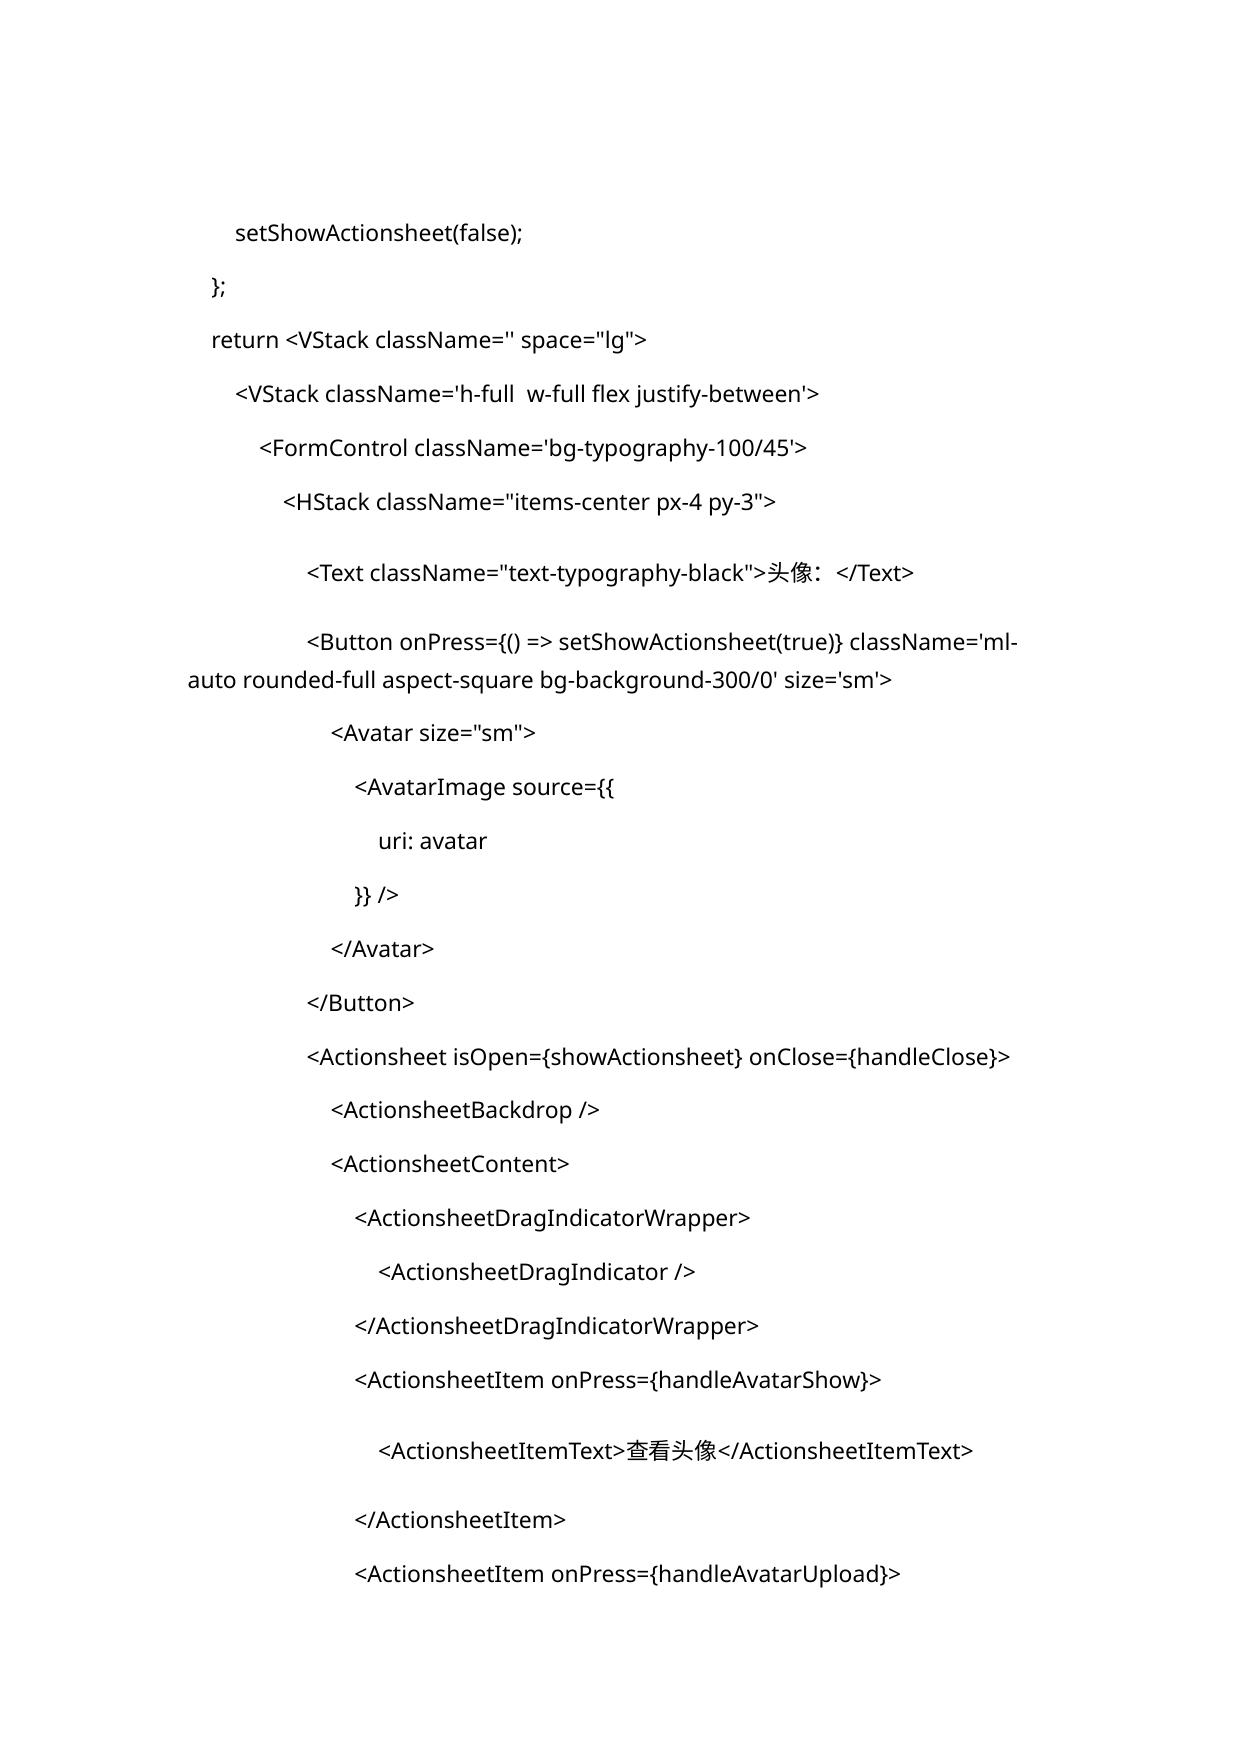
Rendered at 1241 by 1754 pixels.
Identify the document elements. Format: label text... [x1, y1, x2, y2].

text return <VStack className='' space="lg"> [187, 323, 1053, 356]
text <ActionsheetContent> [187, 1148, 1053, 1180]
text </Button> [187, 986, 1053, 1018]
text <ActionsheetBackdrop /> [187, 1094, 1053, 1126]
text <ActionsheetItem onPress={handleAvatarUpload}> [187, 1557, 1053, 1590]
text <ActionsheetDragIndicator /> [187, 1255, 1053, 1288]
text </ActionsheetDragIndicatorWrapper> [187, 1309, 1053, 1342]
text uri: avatar [187, 824, 1053, 857]
text <FormControl className='bg-typography-100/45'> [187, 431, 1053, 464]
text </Avatar> [187, 932, 1053, 965]
text <VStack className='h-full w-full flex justify-between'> [187, 377, 1053, 410]
text <Button onPress={() => setShowActionsheet(true)} className='ml-auto rounded-full aspect-square bg-background-300/0' size='sm'> [187, 626, 1053, 695]
text setShowActionsheet(false); [187, 216, 1053, 248]
text <HStack className="items-center px-4 py-3"> [187, 485, 1053, 518]
text </ActionsheetItem> [187, 1503, 1053, 1536]
text <Text className="text-typography-black">头像：</Text> [187, 539, 1053, 604]
text <AvatarImage source={{ [187, 771, 1053, 803]
text <ActionsheetItemText>查看头像</ActionsheetItemText> [187, 1417, 1053, 1482]
text <ActionsheetItem onPress={handleAvatarShow}> [187, 1363, 1053, 1396]
text }; [187, 270, 1053, 302]
text <Actionsheet isOpen={showActionsheet} onClose={handleClose}> [187, 1040, 1053, 1072]
text }} /> [187, 878, 1053, 911]
text <Avatar size="sm"> [187, 717, 1053, 749]
text <ActionsheetDragIndicatorWrapper> [187, 1201, 1053, 1234]
